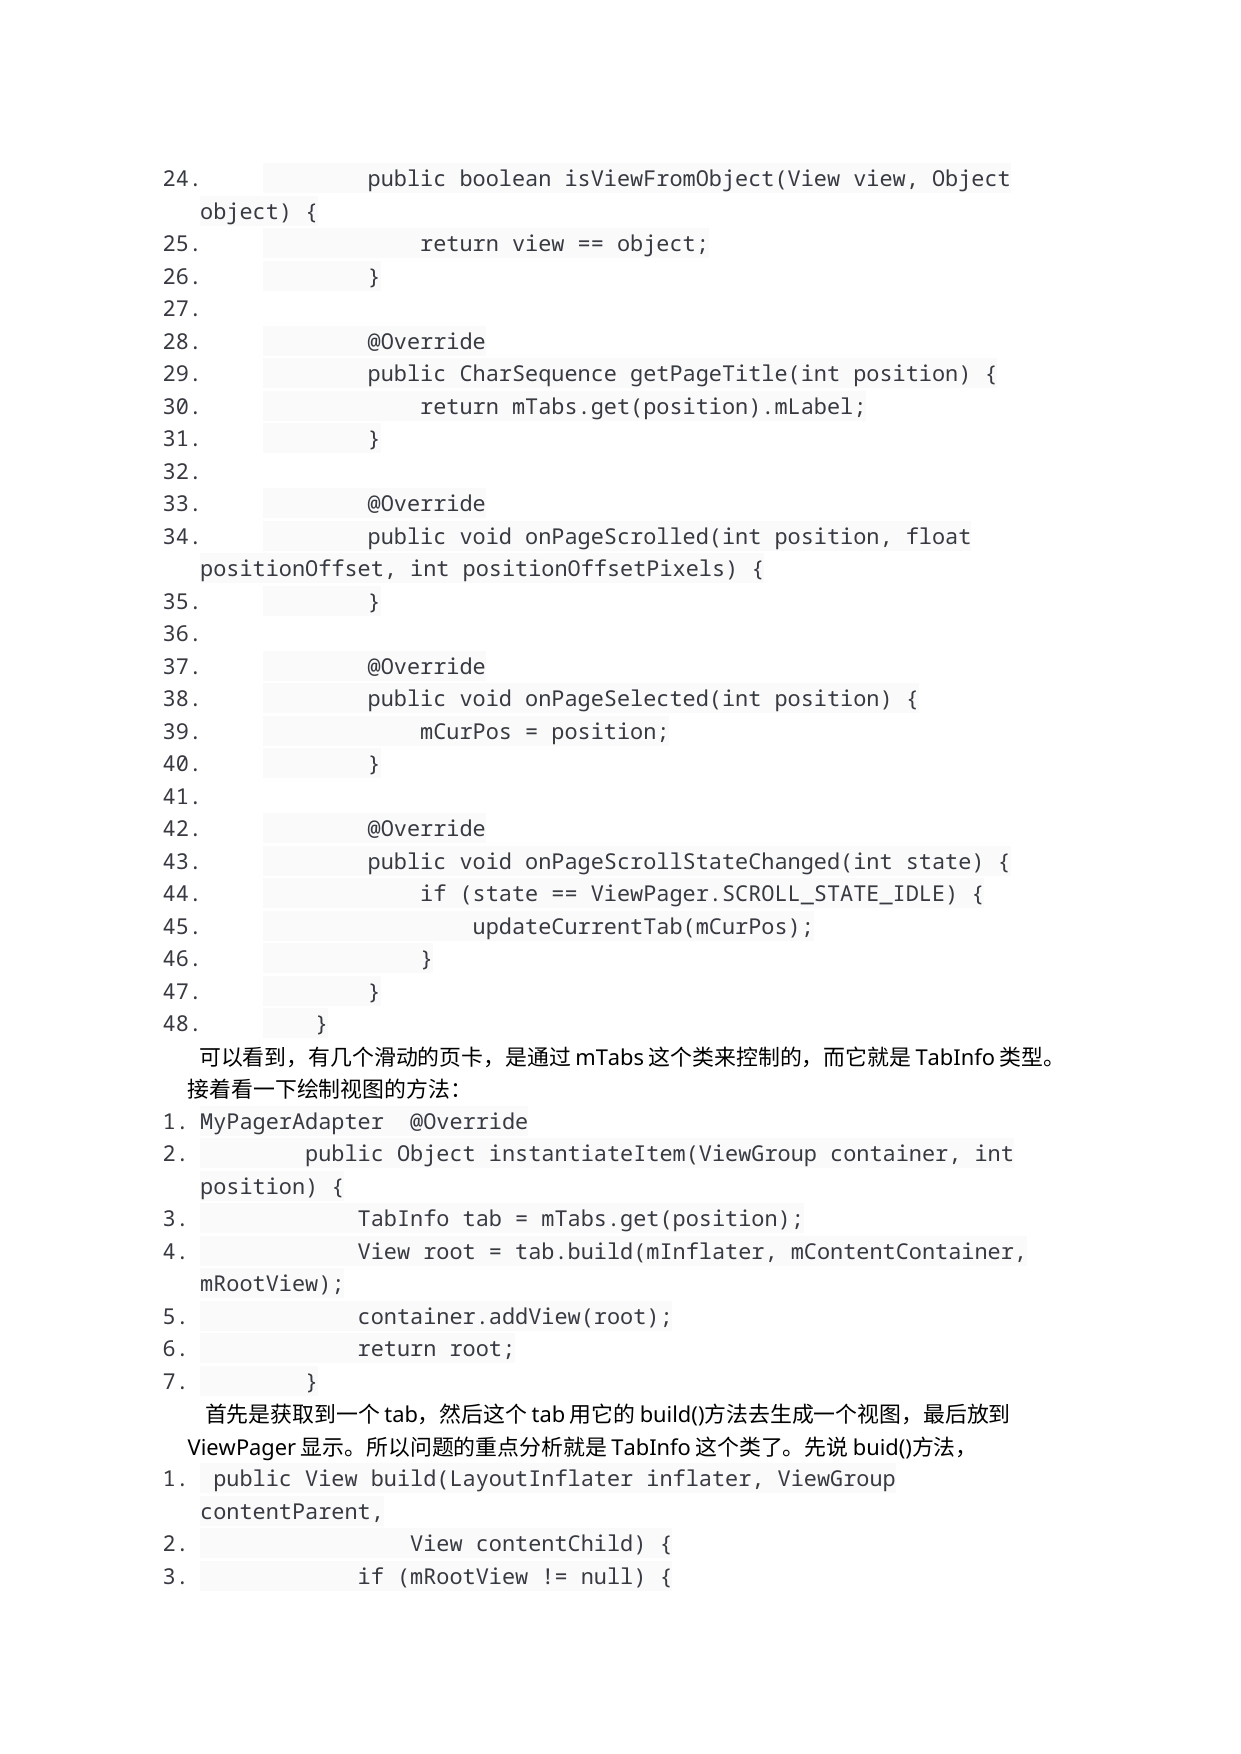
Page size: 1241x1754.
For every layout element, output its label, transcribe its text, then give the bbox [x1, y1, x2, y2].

list @Override [162, 487, 1053, 519]
list @Override [162, 649, 1053, 682]
list View contentChild) { [162, 1527, 1053, 1559]
list TabInfo tab = mTabs.get(position); [162, 1202, 1053, 1234]
list } [162, 1364, 1053, 1397]
list public CharSequence getPageTitle(int position) { [162, 357, 1053, 389]
list } [162, 974, 1053, 1007]
list } [162, 259, 1053, 292]
list public void onPageScrollStateChanged(int state) { [162, 844, 1053, 877]
list View root = tab.build(mInflater, mContentContainer, mRootView); [162, 1234, 1053, 1299]
list public void onPageSelected(int position) { [162, 682, 1053, 714]
list return root; [162, 1332, 1053, 1364]
list @Override [162, 812, 1053, 844]
list if (state == ViewPager.SCROLL_STATE_IDLE) { [162, 877, 1053, 909]
list public View build(LayoutInflater inflater, ViewGroup contentParent, [162, 1462, 1053, 1527]
list } [162, 584, 1053, 617]
list public boolean isViewFromObject(View view, Object object) { [162, 162, 1053, 227]
list } [162, 1007, 1053, 1039]
list @Override [162, 324, 1053, 357]
list } [162, 747, 1053, 779]
list } [162, 942, 1053, 974]
list MyPagerAdapter @Override [162, 1104, 1053, 1137]
list if (mRootView != null) { [162, 1559, 1053, 1592]
list container.addView(root); [162, 1299, 1053, 1332]
list mCurPos = position; [162, 714, 1053, 747]
list } [162, 422, 1053, 454]
text 可以看到，有几个滑动的页卡，是通过mTabs这个类来控制的，而它就是TabInfo类型。接着看一下绘制视图的方法： [187, 1039, 1053, 1104]
list return view == object; [162, 227, 1053, 259]
text 首先是获取到一个tab，然后这个tab用它的build()方法去生成一个视图，最后放到ViewPager显示。所以问题的重点分析就是TabInfo这个类了。先说buid()方法， [187, 1397, 1053, 1462]
list public void onPageScrolled(int position, float positionOffset, int positionOffsetPixels) { [162, 519, 1053, 584]
list return mTabs.get(position).mLabel; [162, 389, 1053, 422]
list updateCurrentTab(mCurPos); [162, 909, 1053, 942]
list public Object instantiateItem(ViewGroup container, int position) { [162, 1137, 1053, 1202]
